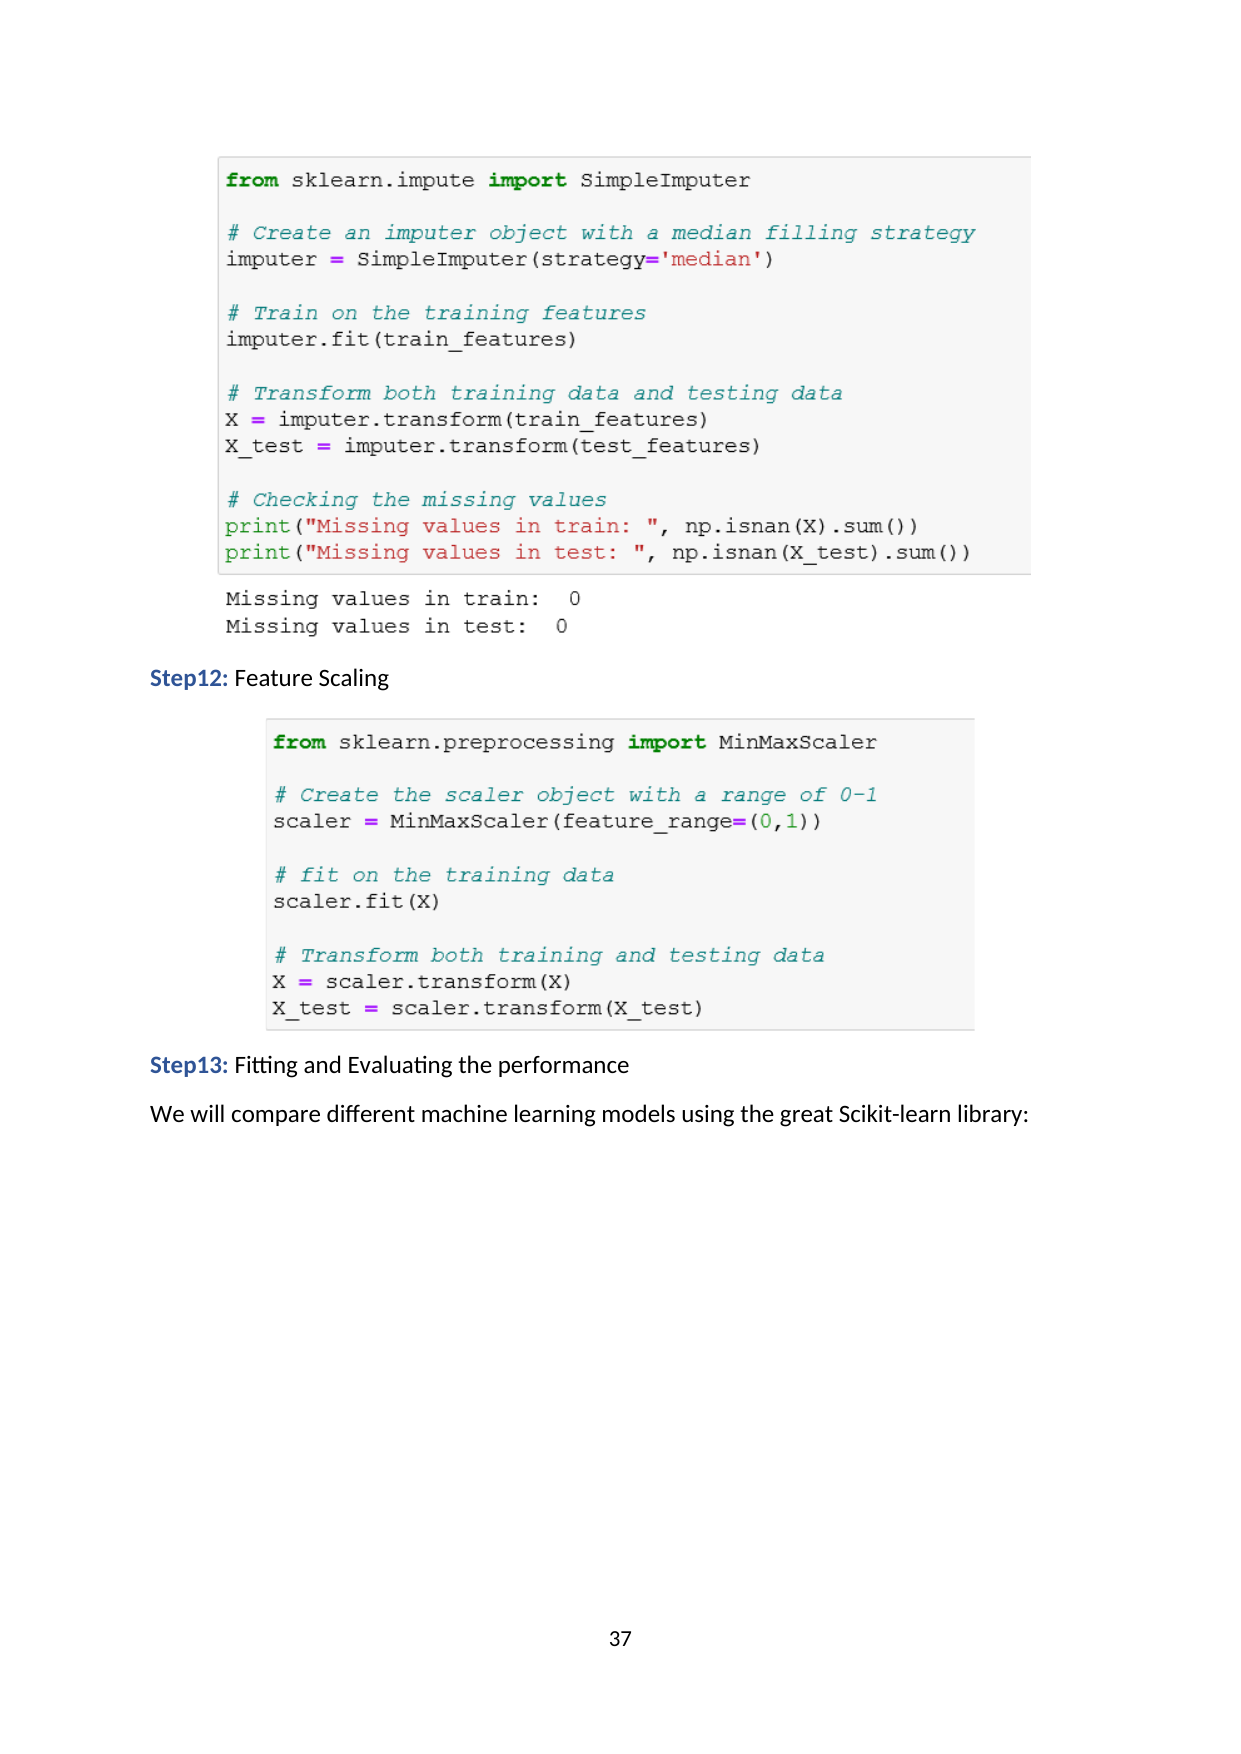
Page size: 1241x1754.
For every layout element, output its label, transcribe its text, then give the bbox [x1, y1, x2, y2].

text Step13: Fitting and Evaluating the performance [150, 1049, 1090, 1080]
text We will compare different machine learning models using the great Scikit-learn library: [150, 1098, 1090, 1129]
text Step12: Feature Scaling [150, 662, 1090, 693]
picture [209, 150, 1031, 644]
picture [265, 711, 975, 1032]
